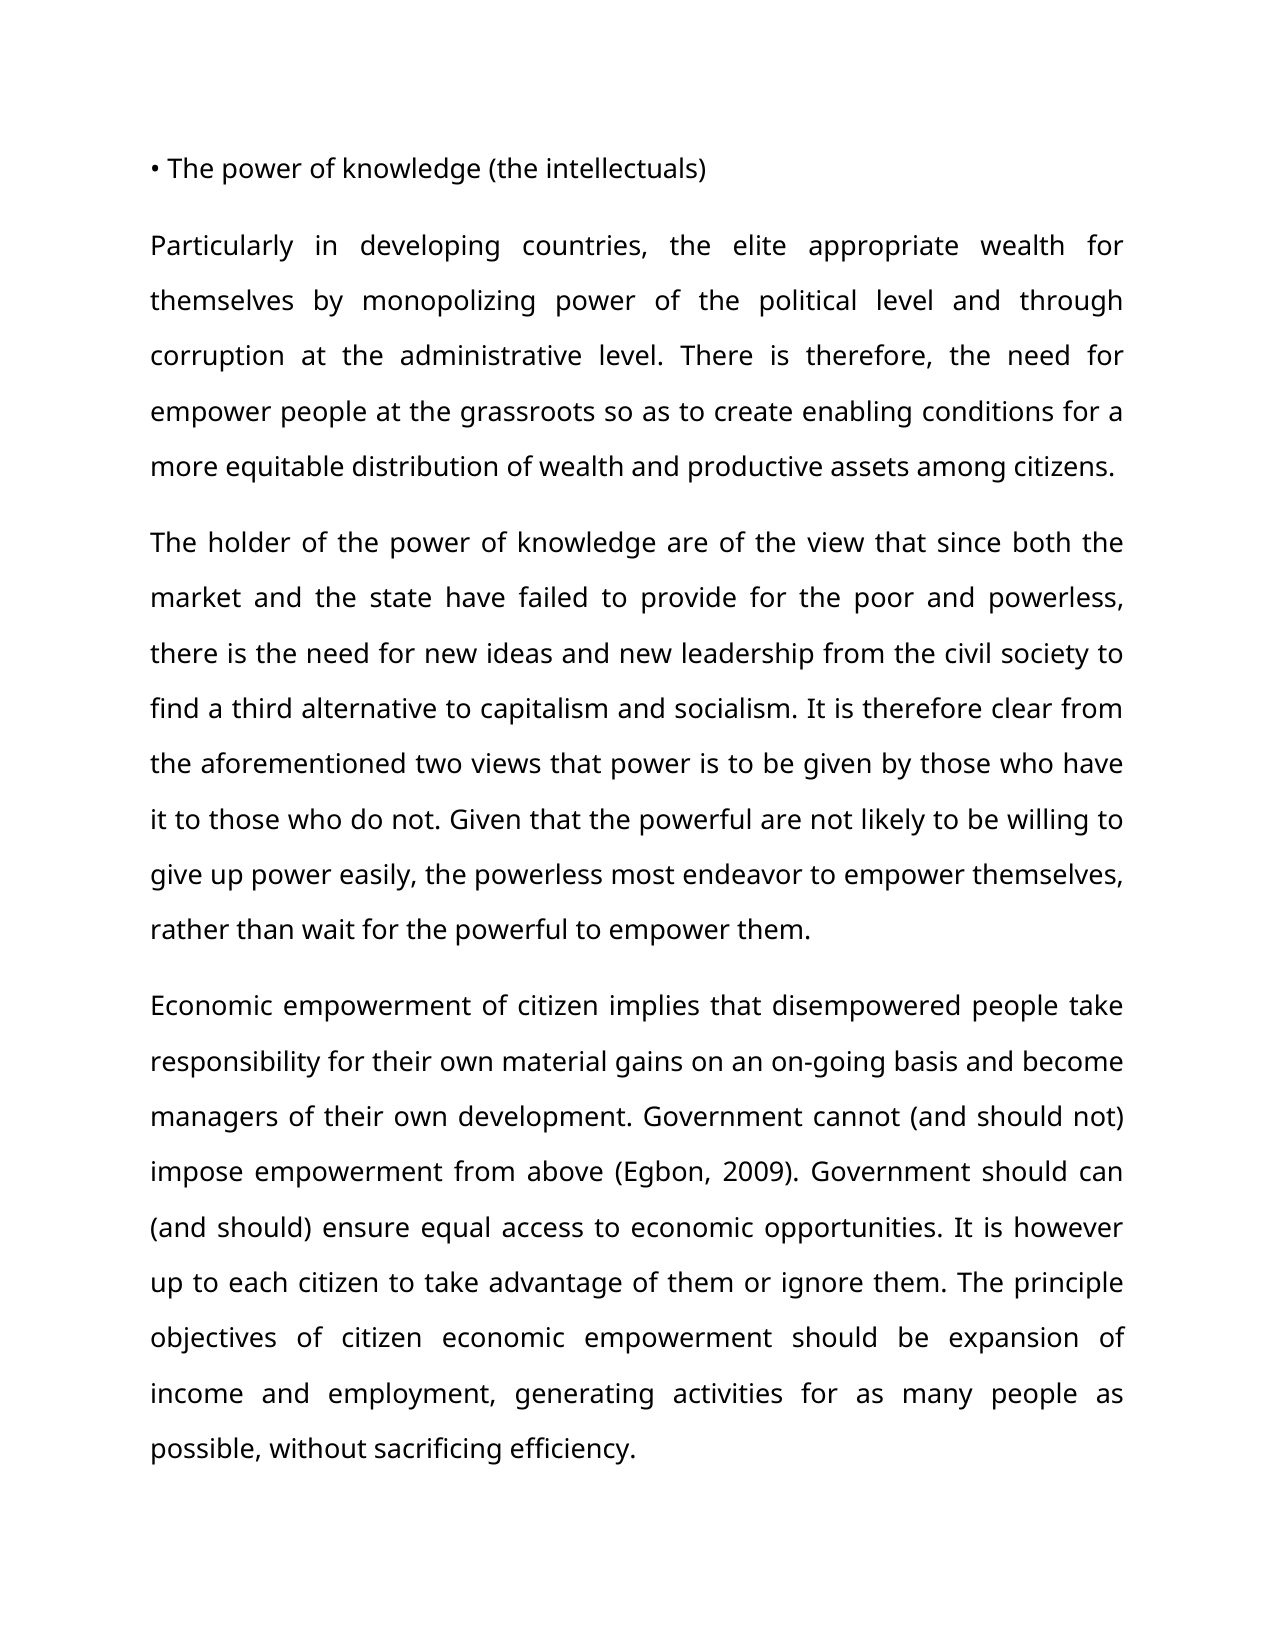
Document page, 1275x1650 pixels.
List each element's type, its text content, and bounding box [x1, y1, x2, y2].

text • The power of knowledge (the intellectuals) [150, 150, 1125, 187]
text Particularly in developing countries, the elite appropriate wealth for themselves by monopolizing power of the political level and through corruption at the administrative level. There is therefore, the need for empower people at the grassroots so as to create enabling conditions for a more equitable distribution of wealth and productive assets among citizens. [150, 226, 1125, 484]
text The holder of the power of knowledge are of the view that since both the market and the state have failed to provide for the poor and powerless, there is the need for new ideas and new leadership from the civil society to find a third alternative to capitalism and socialism. It is therefore clear from the aforementioned two views that power is to be given by those who have it to those who do not. Given that the powerful are not likely to be willing to give up power easily, the powerless most endeavor to empower themselves, rather than wait for the powerful to empower them. [150, 523, 1125, 948]
text Economic empowerment of citizen implies that disempowered people take responsibility for their own material gains on an on-going basis and become managers of their own development. Government cannot (and should not) impose empowerment from above (Egbon, 2009). Government should can (and should) ensure equal access to economic opportunities. It is however up to each citizen to take advantage of them or ignore them. The principle objectives of citizen economic empowerment should be expansion of income and employment, generating activities for as many people as possible, without sacrificing efficiency. [150, 987, 1125, 1466]
